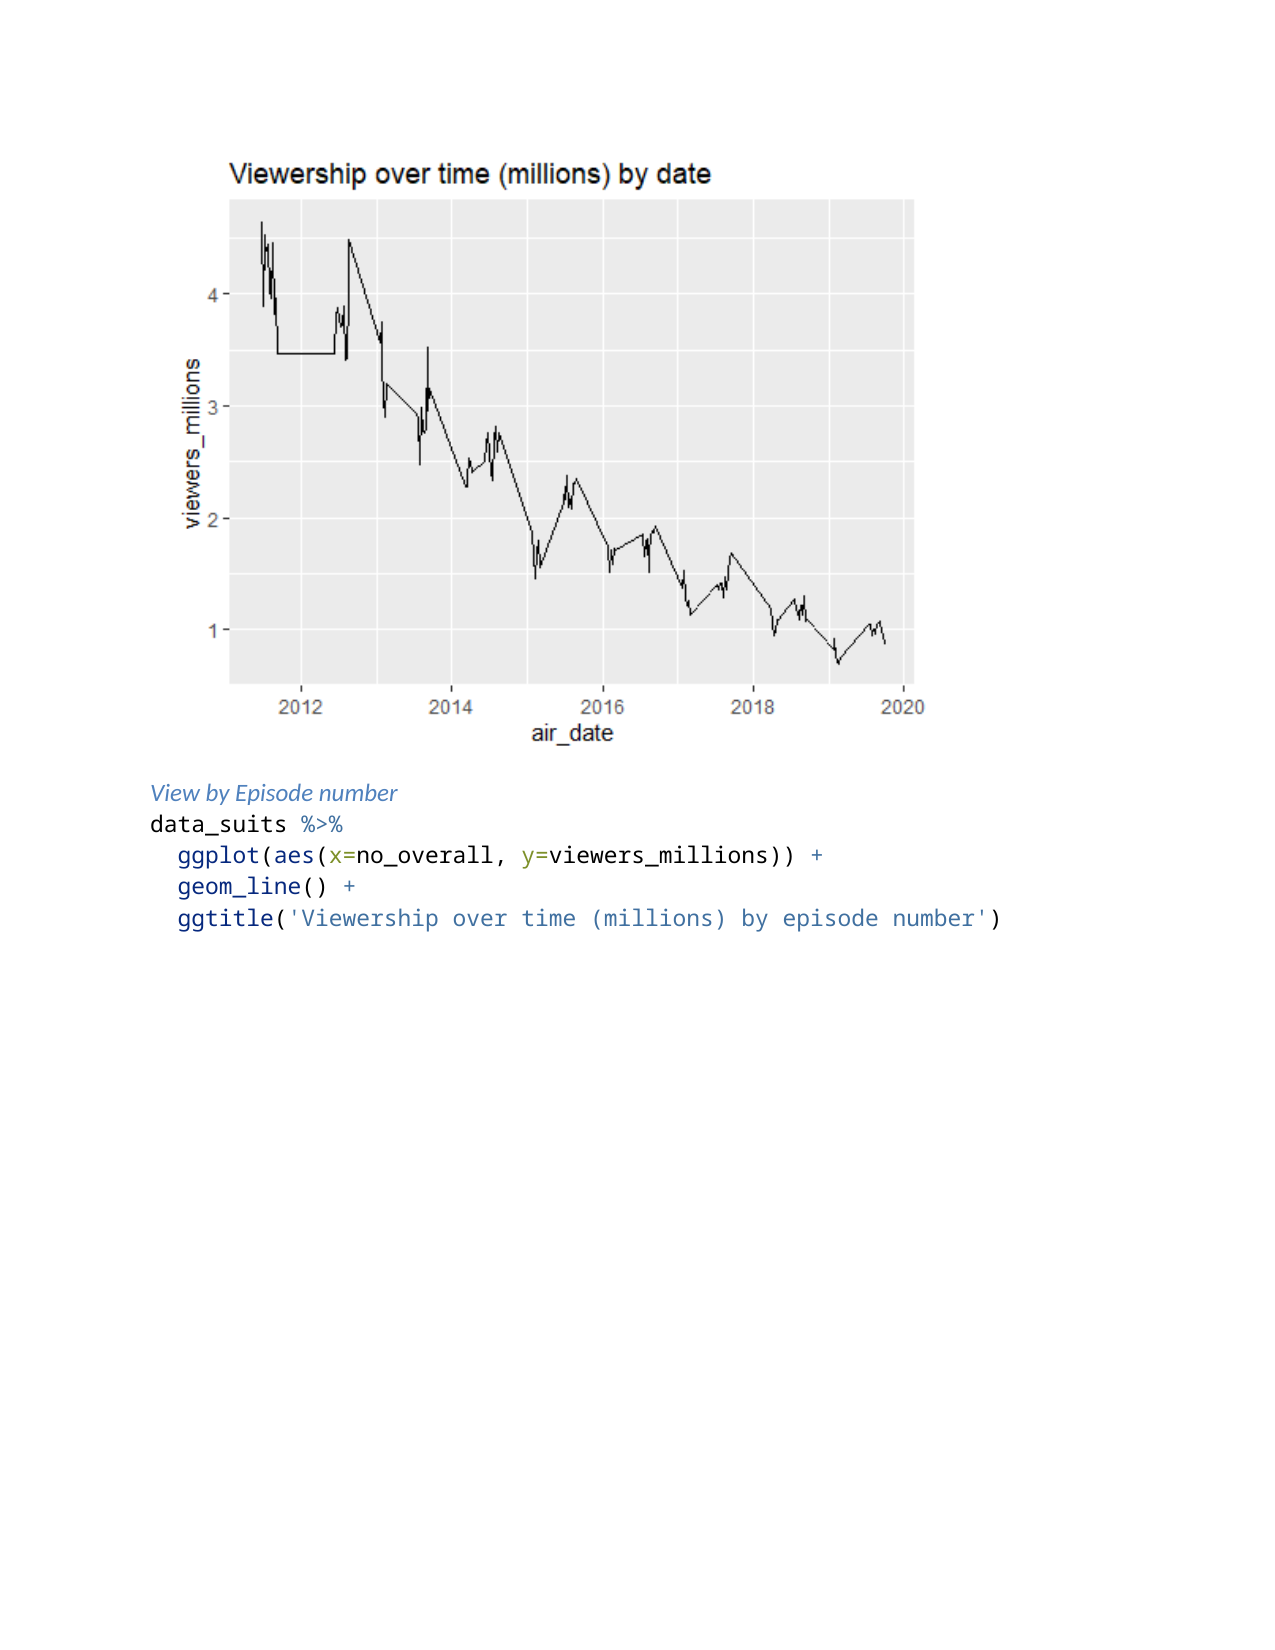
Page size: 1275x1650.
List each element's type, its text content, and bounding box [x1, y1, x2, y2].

text data_suits %>% ggplot(aes(x=no_overall, y=viewers_millions)) + geom_line() + ggtitle('Viewership over time (millions) by episode number') [150, 808, 1125, 933]
subtitle View by Episode number [150, 777, 1125, 808]
picture [168, 150, 927, 757]
